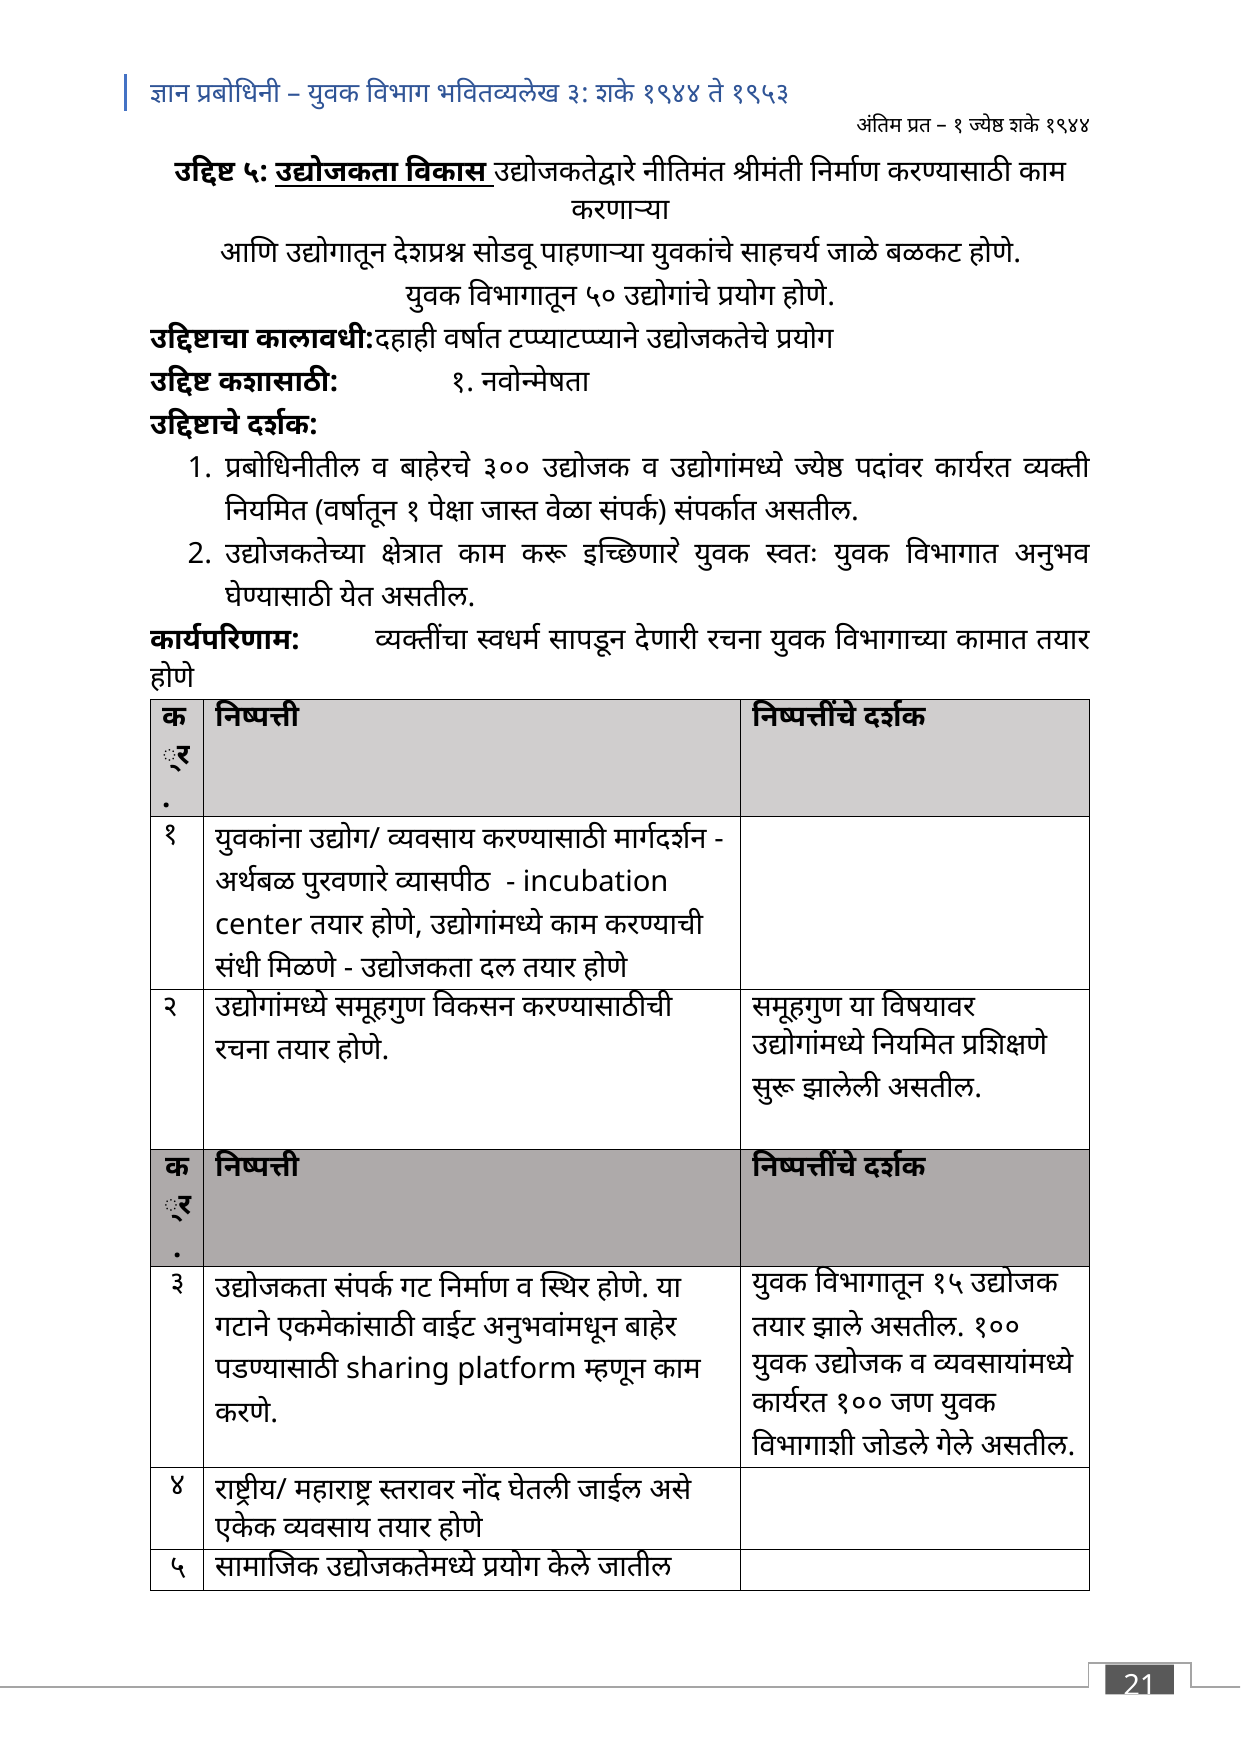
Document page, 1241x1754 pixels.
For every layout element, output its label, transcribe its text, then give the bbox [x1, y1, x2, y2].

text उद्दिष्ट कशासाठी: १. नवोन्मेषता [150, 360, 1090, 403]
table_cell निष्पत्तींचे दर्शक [741, 1150, 1089, 1266]
text युवक विभागातून ५० उद्योगांचे प्रयोग होणे. [150, 274, 1090, 317]
table_cell क्र. [151, 1150, 203, 1266]
table_cell [741, 1468, 1089, 1549]
text उद्दिष्टाचे दर्शक: [150, 403, 1090, 446]
table_cell समूहगुण या विषयावर उद्योगांमध्ये नियमित प्रशिक्षणे सुरू झालेली असतील. [741, 990, 1089, 1149]
table_cell ४ [151, 1468, 203, 1549]
table_header निष्पत्तींचे दर्शक [741, 700, 1089, 816]
table_cell उद्योगांमध्ये समूहगुण विकसन करण्यासाठीची रचना तयार होणे. [204, 990, 740, 1149]
text आणि उद्योगातून देशप्रश्न सोडवू पाहणाऱ्या युवकांचे साहचर्य जाळे बळकट होणे. [150, 231, 1090, 274]
text कार्यपरिणाम: व्यक्तींचा स्वधर्म सापडून देणारी रचना युवक विभागाच्या कामात तयार होणे [150, 618, 1090, 699]
text उद्दिष्ट ५: उद्योजकता विकास उद्योजकतेद्वारे नीतिमंत श्रीमंती निर्माण करण्यासाठी काम करणाऱ्या [150, 150, 1090, 231]
table_cell युवक विभागातून १५ उद्योजक तयार झाले असतील. १०० युवक उद्योजक व व्यवसायांमध्ये कार्यरत १०० जण युवक विभागाशी जोडले गेले असतील. [741, 1267, 1089, 1467]
table_header निष्पत्ती [204, 700, 740, 816]
table_cell १ [151, 817, 203, 989]
table_cell [741, 817, 1089, 989]
table_cell युवकांना उद्योग/ व्यवसाय करण्यासाठी मार्गदर्शन - अर्थबळ पुरवणारे व्यासपीठ - incubation center तयार होणे, उद्योगांमध्ये काम करण्याची संधी मिळणे - उद्योजकता दल तयार होणे [204, 817, 740, 989]
list प्रबोधिनीतील व बाहेरचे ३०० उद्योजक व उद्योगांमध्ये ज्येष्ठ पदांवर कार्यरत व्यक्ती नियमित (वर्षातून १ पेक्षा जास्त वेळा संपर्क) संपर्कात असतील. [187, 446, 1090, 532]
list उद्योजकतेच्या क्षेत्रात काम करू इच्छिणारे युवक स्वतः युवक विभागात अनुभव घेण्यासाठी येत असतील. [187, 532, 1090, 618]
table_cell निष्पत्ती [204, 1150, 740, 1266]
table_cell [741, 1550, 1089, 1590]
table_cell उद्योजकता संपर्क गट निर्माण व स्थिर होणे. या गटाने एकमेकांसाठी वाईट अनुभवांमधून बाहेर पडण्यासाठी sharing platform म्हणून काम करणे. [204, 1267, 740, 1467]
table_header क्र. [151, 700, 203, 816]
table_cell सामाजिक उद्योजकतेमध्ये प्रयोग केले जातील [204, 1550, 740, 1590]
table_cell २ [151, 990, 203, 1149]
table_cell ५ [151, 1550, 203, 1590]
table_cell राष्ट्रीय/ महाराष्ट्र स्तरावर नोंद घेतली जाईल असे एकेक व्यवसाय तयार होणे [204, 1468, 740, 1549]
table_cell ३ [151, 1267, 203, 1467]
text उद्दिष्टाचा कालावधी: दहाही वर्षात टप्प्याटप्प्याने उद्योजकतेचे प्रयोग [150, 317, 1090, 360]
